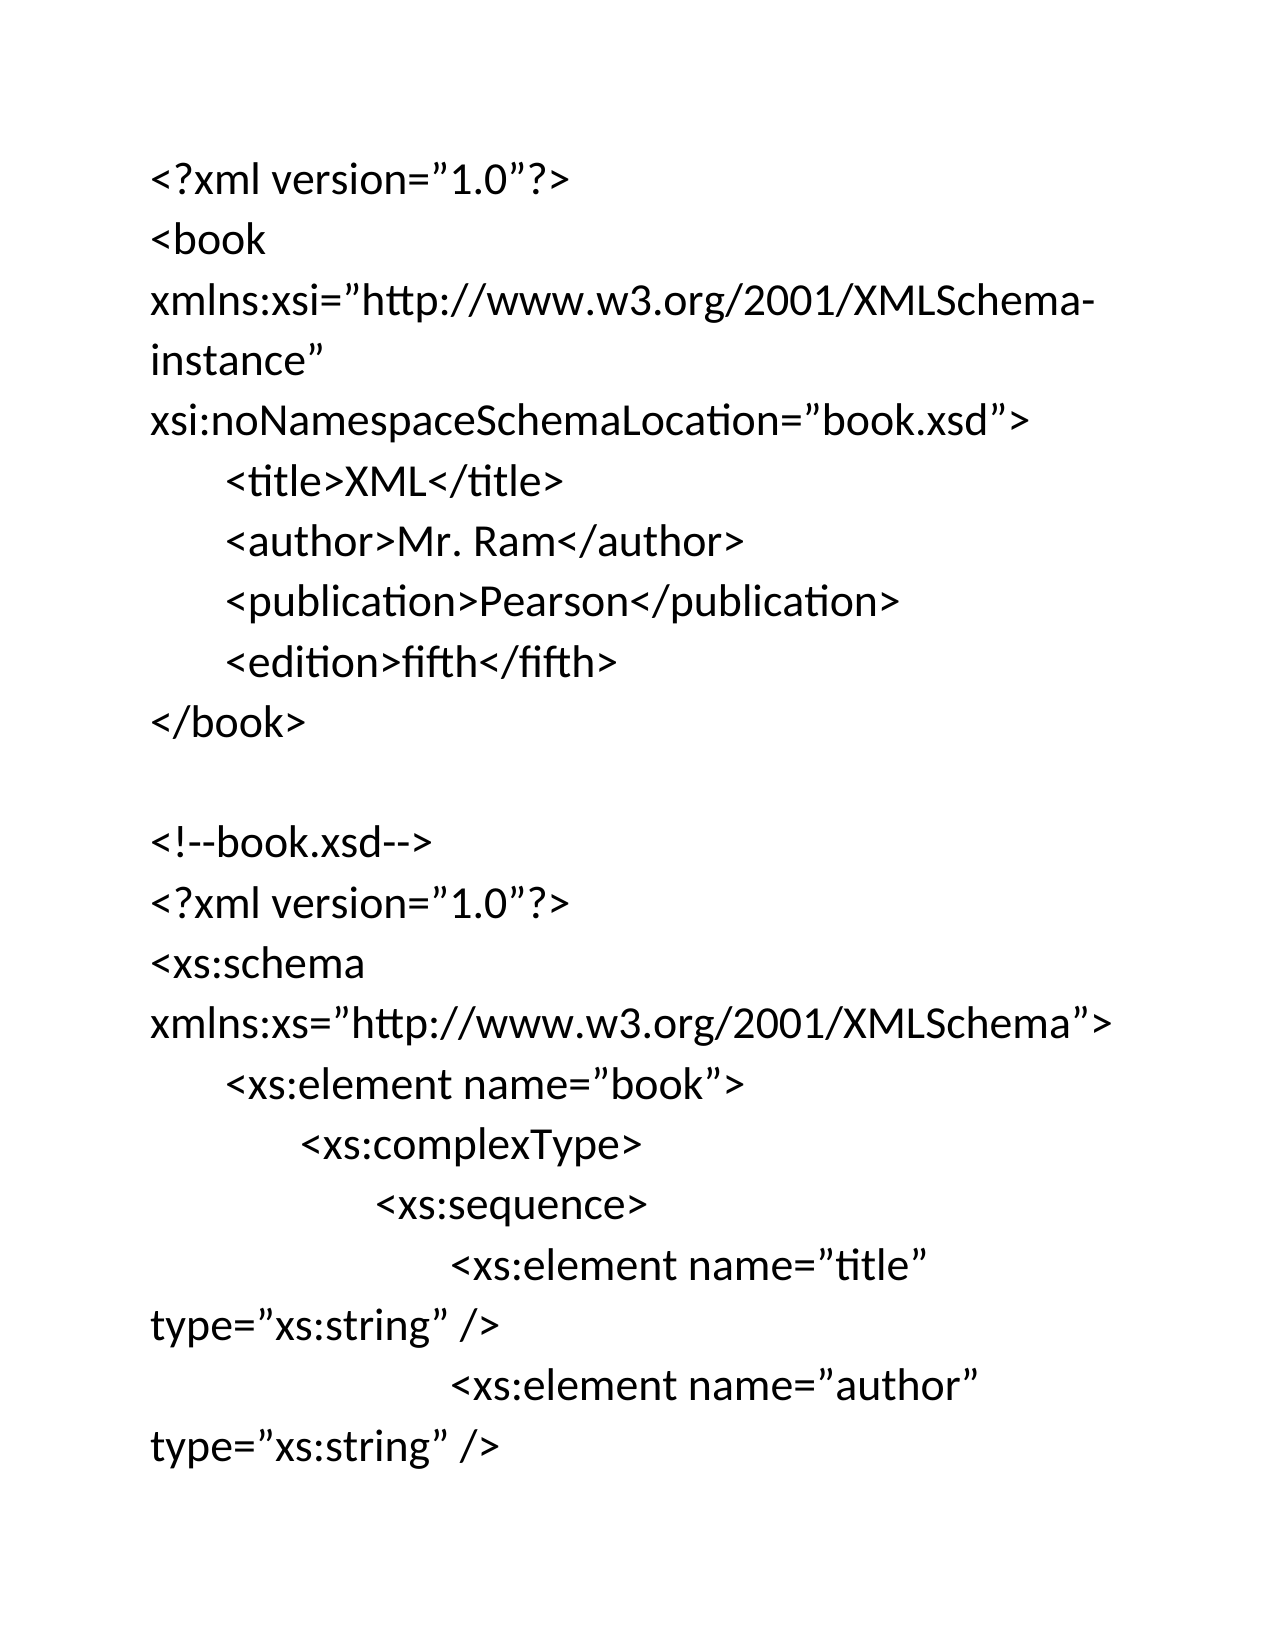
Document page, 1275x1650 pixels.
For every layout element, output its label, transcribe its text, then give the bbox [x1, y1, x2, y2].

text <publication>Pearson</publication> [150, 572, 1125, 628]
text <xs:element name=”author” type=”xs:string” /> [150, 1356, 1125, 1472]
text <?xml version=”1.0”?> [150, 150, 1125, 206]
text <xs:complexType> [150, 1115, 1125, 1171]
text <title>XML</title> [150, 452, 1125, 507]
text <xs:schema xmlns:xs=”http://www.w3.org/2001/XMLSchema”> [150, 934, 1125, 1050]
text <xs:element name=”title” type=”xs:string” /> [150, 1236, 1125, 1352]
text <author>Mr. Ram</author> [150, 512, 1125, 568]
text <edition>fifth</fifth> [150, 632, 1125, 688]
text </book> [150, 693, 1125, 749]
text <?xml version=”1.0”?> [150, 874, 1125, 930]
text <book xmlns:xsi=”http://www.w3.org/2001/XMLSchema-instance” xsi:noNamespaceSchemaLocation=”book.xsd”> [150, 210, 1125, 447]
text <!--book.xsd--> [150, 813, 1125, 869]
text <xs:element name=”book”> [150, 1055, 1125, 1111]
text <xs:sequence> [150, 1175, 1125, 1231]
